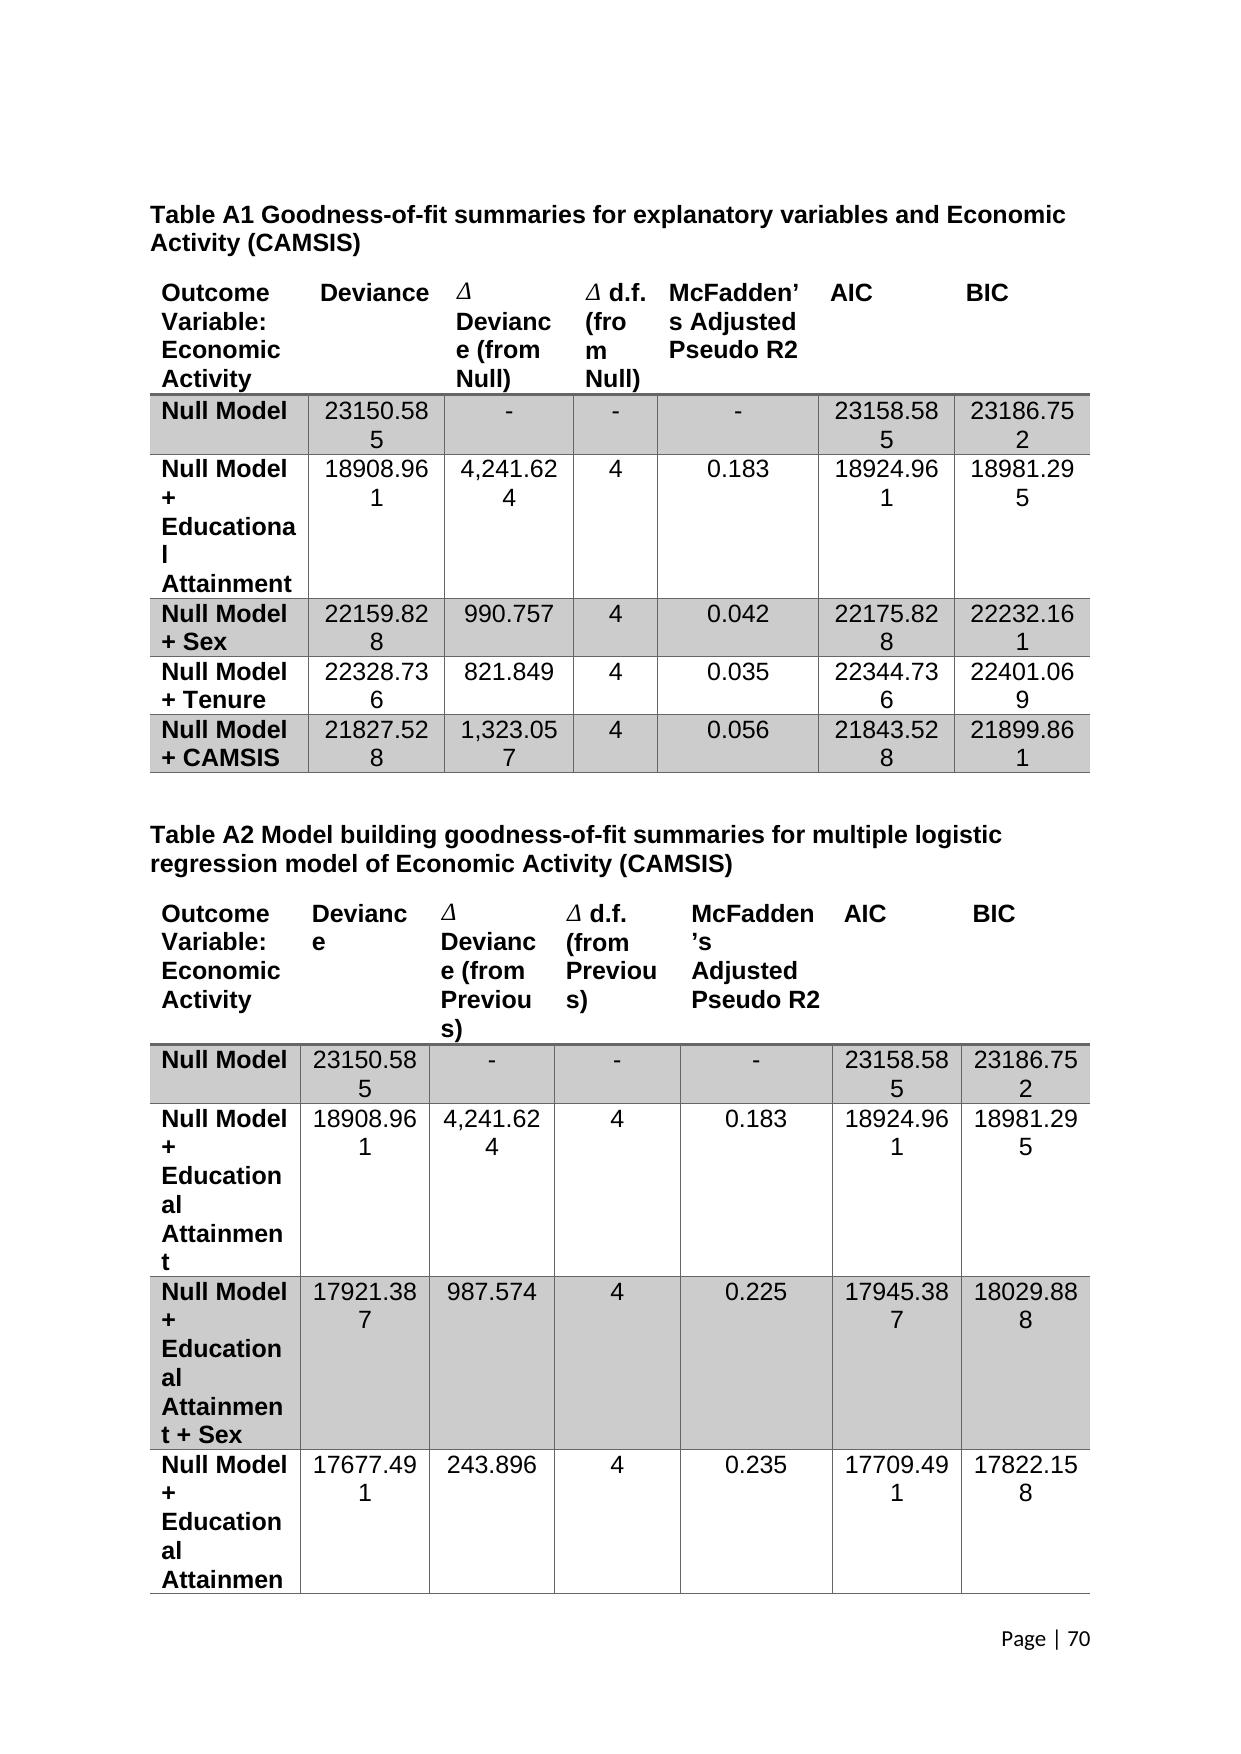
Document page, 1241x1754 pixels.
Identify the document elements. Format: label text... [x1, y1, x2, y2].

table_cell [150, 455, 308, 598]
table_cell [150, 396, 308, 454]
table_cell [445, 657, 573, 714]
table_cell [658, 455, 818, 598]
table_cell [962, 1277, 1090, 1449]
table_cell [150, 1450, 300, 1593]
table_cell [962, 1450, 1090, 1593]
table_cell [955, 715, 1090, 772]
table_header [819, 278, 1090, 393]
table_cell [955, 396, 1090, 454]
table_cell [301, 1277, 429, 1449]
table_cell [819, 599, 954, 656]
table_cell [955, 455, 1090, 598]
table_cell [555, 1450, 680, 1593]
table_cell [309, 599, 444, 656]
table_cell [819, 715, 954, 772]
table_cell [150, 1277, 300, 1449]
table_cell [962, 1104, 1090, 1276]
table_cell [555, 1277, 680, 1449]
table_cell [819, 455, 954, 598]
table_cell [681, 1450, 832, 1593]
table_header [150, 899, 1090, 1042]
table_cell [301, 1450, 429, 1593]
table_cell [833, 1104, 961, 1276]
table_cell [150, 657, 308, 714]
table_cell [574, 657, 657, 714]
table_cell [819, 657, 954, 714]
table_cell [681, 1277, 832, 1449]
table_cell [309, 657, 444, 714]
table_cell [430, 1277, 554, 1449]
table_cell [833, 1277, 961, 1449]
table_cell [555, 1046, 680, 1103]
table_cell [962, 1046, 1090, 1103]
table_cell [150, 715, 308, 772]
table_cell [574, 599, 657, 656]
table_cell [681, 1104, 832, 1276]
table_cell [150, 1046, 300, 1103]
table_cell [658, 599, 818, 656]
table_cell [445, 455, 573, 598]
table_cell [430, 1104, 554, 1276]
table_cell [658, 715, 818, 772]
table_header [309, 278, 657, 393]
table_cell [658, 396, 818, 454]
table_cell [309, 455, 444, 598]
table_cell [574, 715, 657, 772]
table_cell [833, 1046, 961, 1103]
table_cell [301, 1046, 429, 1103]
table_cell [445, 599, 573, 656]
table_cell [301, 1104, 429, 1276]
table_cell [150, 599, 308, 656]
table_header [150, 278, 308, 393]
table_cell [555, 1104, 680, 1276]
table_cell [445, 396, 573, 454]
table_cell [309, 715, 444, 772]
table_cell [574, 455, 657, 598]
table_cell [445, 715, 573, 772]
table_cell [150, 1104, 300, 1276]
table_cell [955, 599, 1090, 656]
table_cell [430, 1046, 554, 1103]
text Table A2 Model building goodness-of-fit summaries for multiple logistic regression model of Economic Activity (CAMSIS) [150, 820, 1090, 878]
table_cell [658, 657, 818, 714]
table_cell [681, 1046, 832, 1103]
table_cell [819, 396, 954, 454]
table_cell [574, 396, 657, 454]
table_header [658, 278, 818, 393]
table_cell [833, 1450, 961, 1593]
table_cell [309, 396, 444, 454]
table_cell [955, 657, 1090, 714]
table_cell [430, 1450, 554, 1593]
text Table A1 Goodness-of-fit summaries for explanatory variables and Economic Activity (CAMSIS) [150, 199, 1090, 257]
